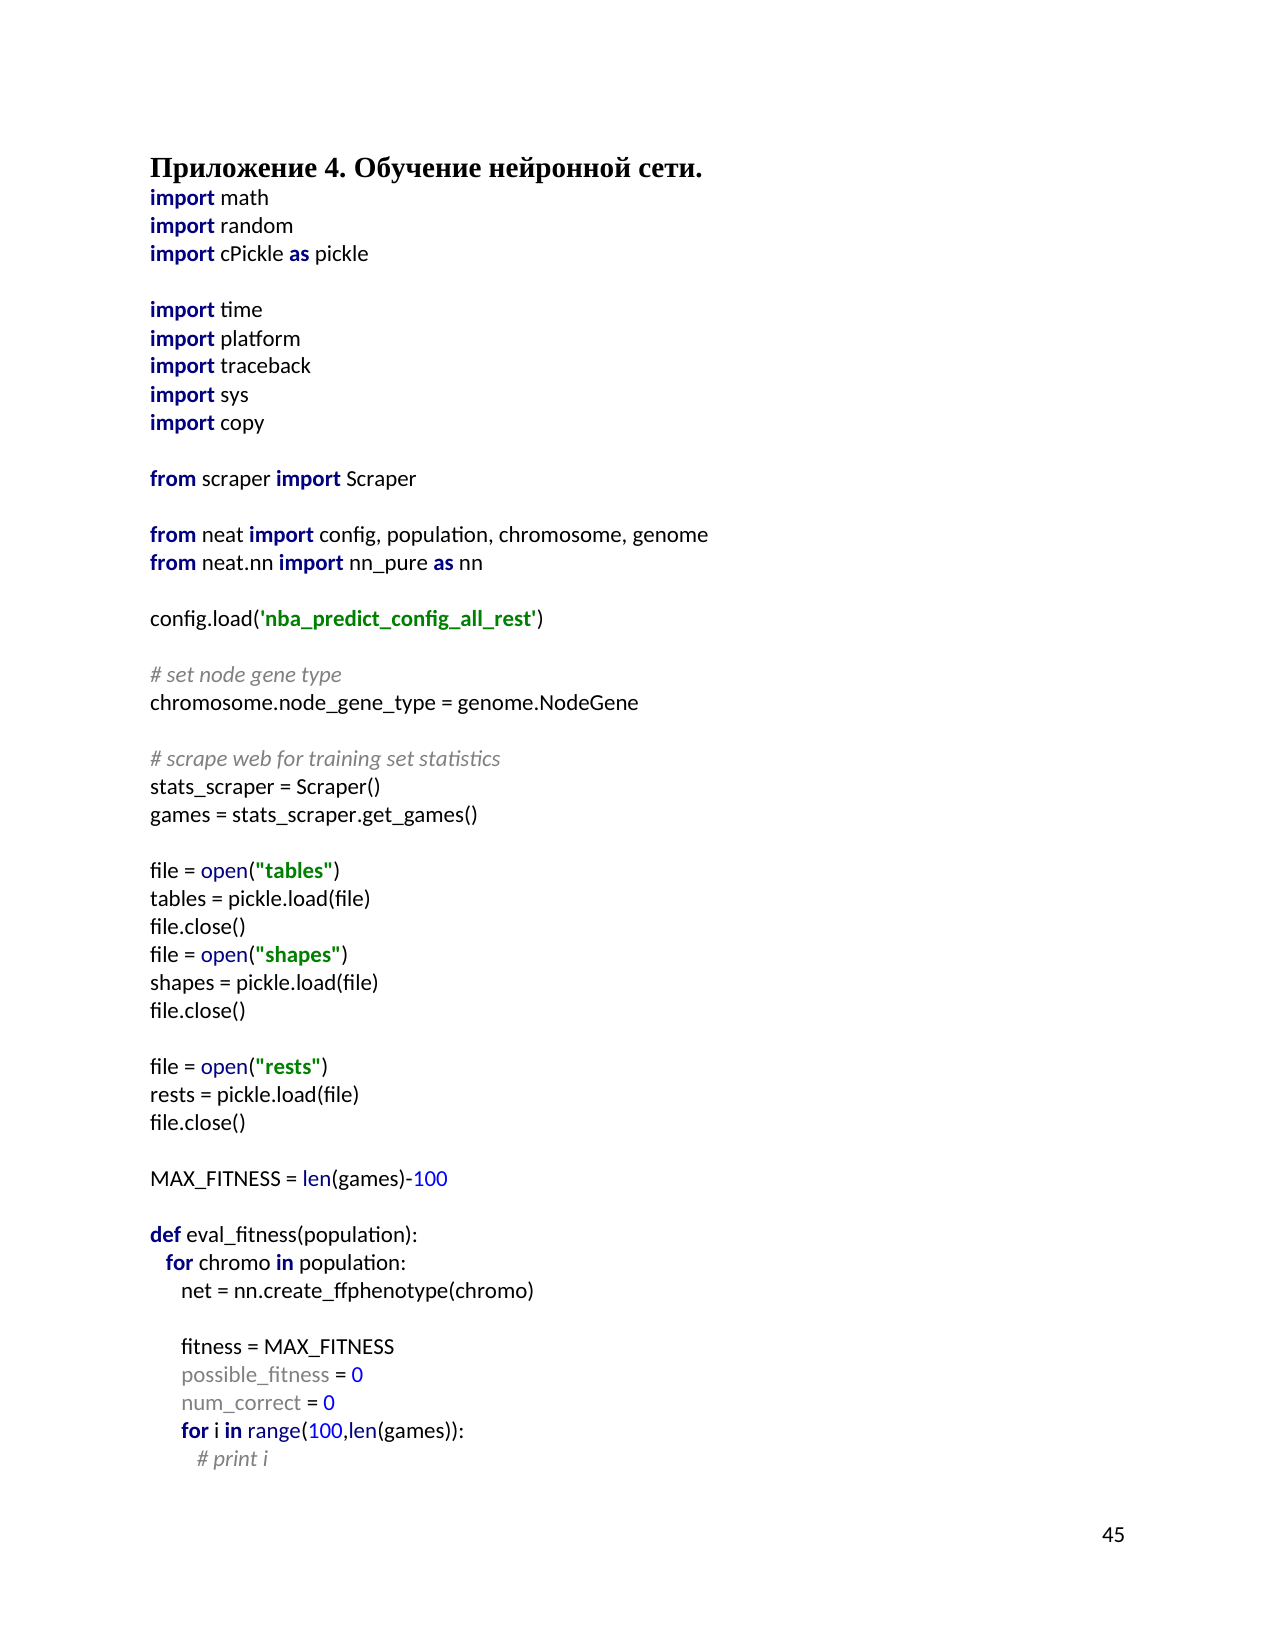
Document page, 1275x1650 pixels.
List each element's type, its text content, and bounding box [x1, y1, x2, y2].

text Приложение 4. Обучение нейронной сети. [150, 150, 1125, 183]
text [150, 183, 1125, 1472]
